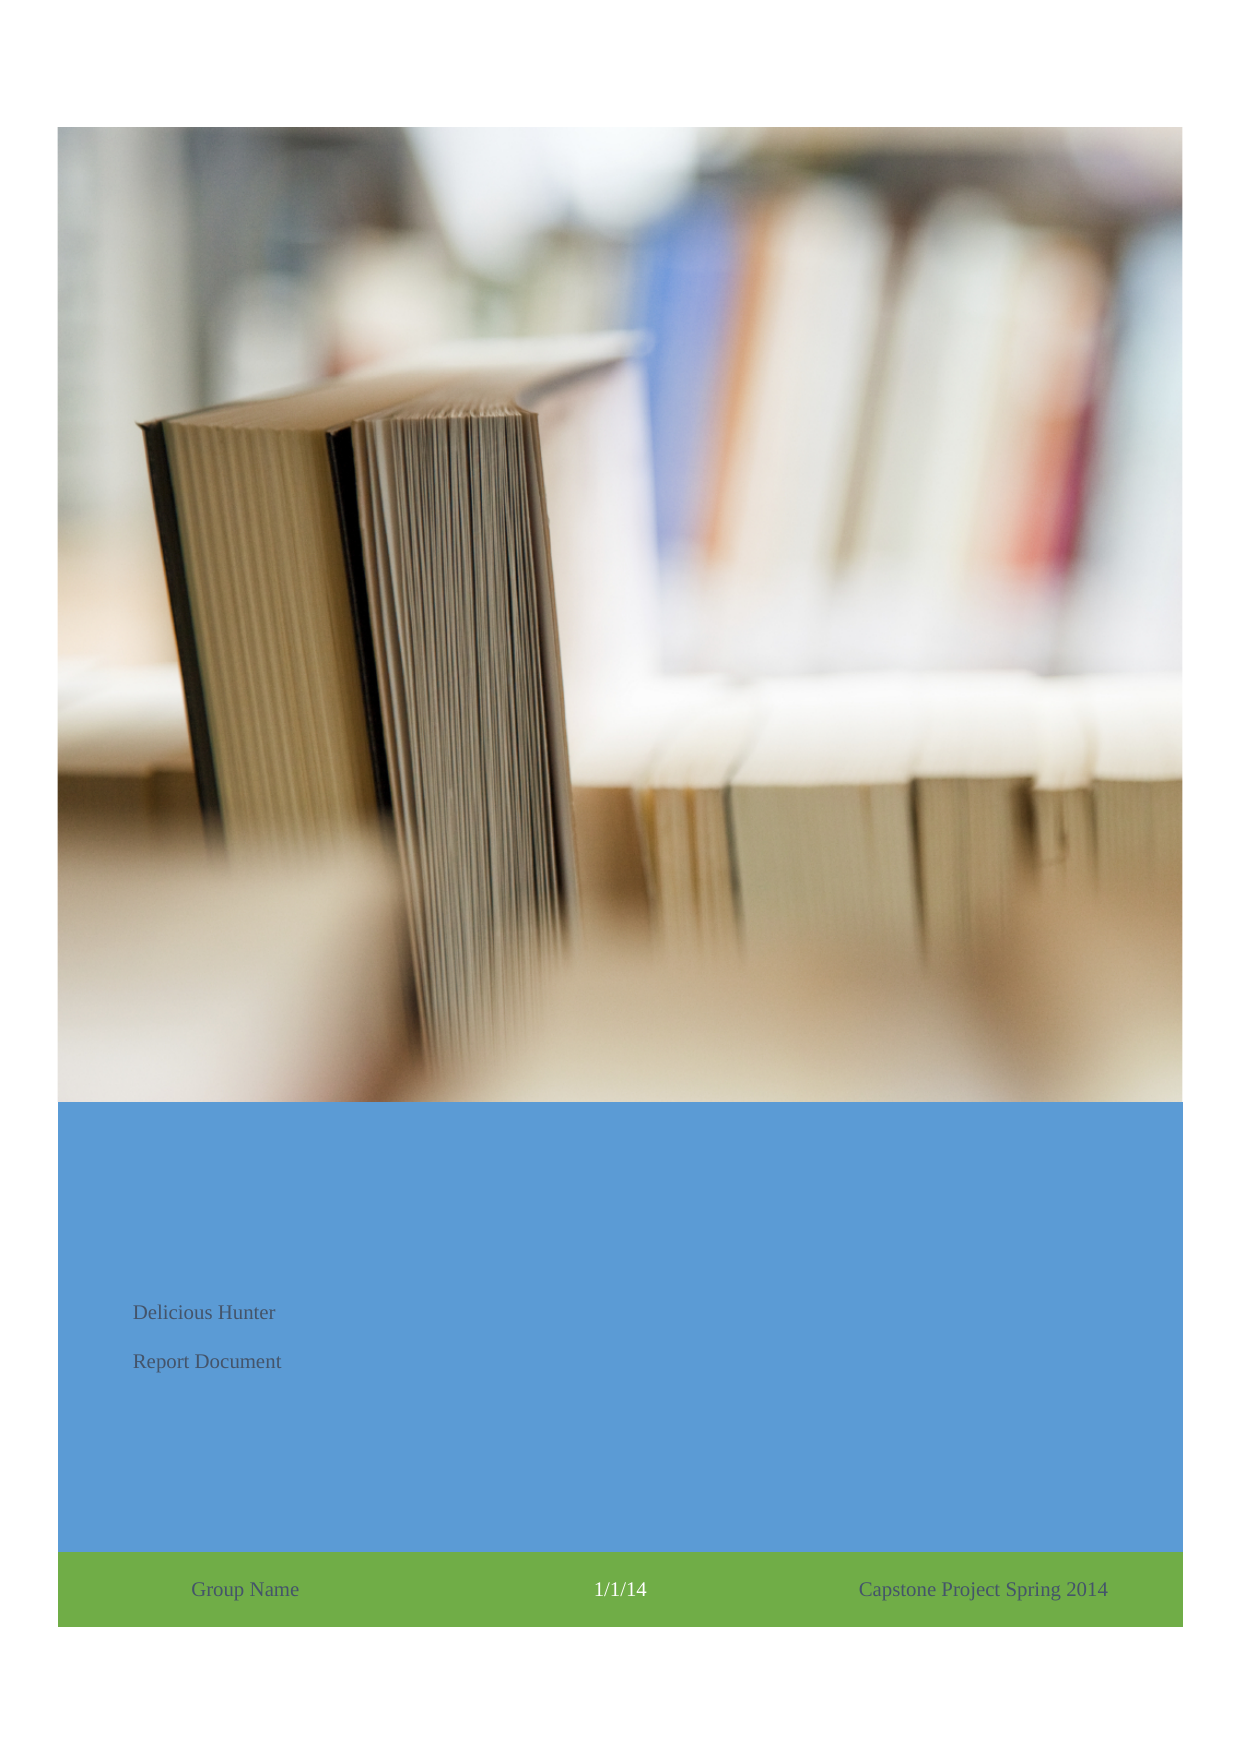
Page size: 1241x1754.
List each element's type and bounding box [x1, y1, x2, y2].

picture [57, 127, 1183, 1102]
